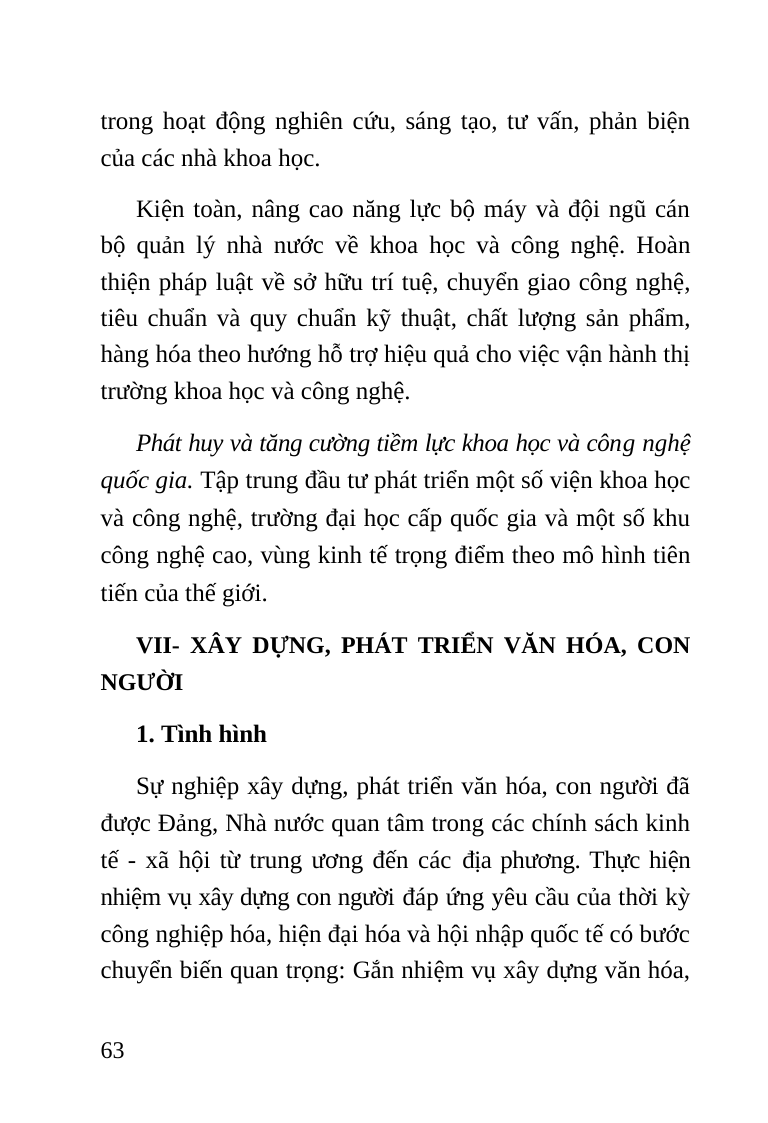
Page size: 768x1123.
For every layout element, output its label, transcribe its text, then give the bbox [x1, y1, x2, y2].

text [100, 765, 691, 986]
text Kiện toàn, nâng cao năng lực bộ máy và đội ngũ cán bộ quản lý nhà nước về khoa học và công nghệ. Hoàn thiện pháp luật về sở hữu trí tuệ, chuyển giao công nghệ, tiêu chuẩn và quy chuẩn kỹ thuật, chất lượng sản phẩm, hàng hóa theo hướng hỗ trợ hiệu quả cho việc vận hành thị trường khoa học và công nghệ. [100, 188, 691, 407]
text VII- XÂY DỰNG, PHÁT TRIỂN VĂN HÓA, CON NGƯỜI [100, 623, 691, 698]
text 1. Tình hình [100, 713, 691, 750]
text Phát huy và tăng cường tiềm lực khoa học và công nghệ quốc gia. Tập trung đầu tư phát triển một số viện khoa học và công nghệ, trường đại học cấp quốc gia và một số khu công nghệ cao, vùng kinh tế trọng điểm theo mô hình tiên tiến của thế giới. [100, 421, 691, 609]
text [100, 100, 691, 173]
